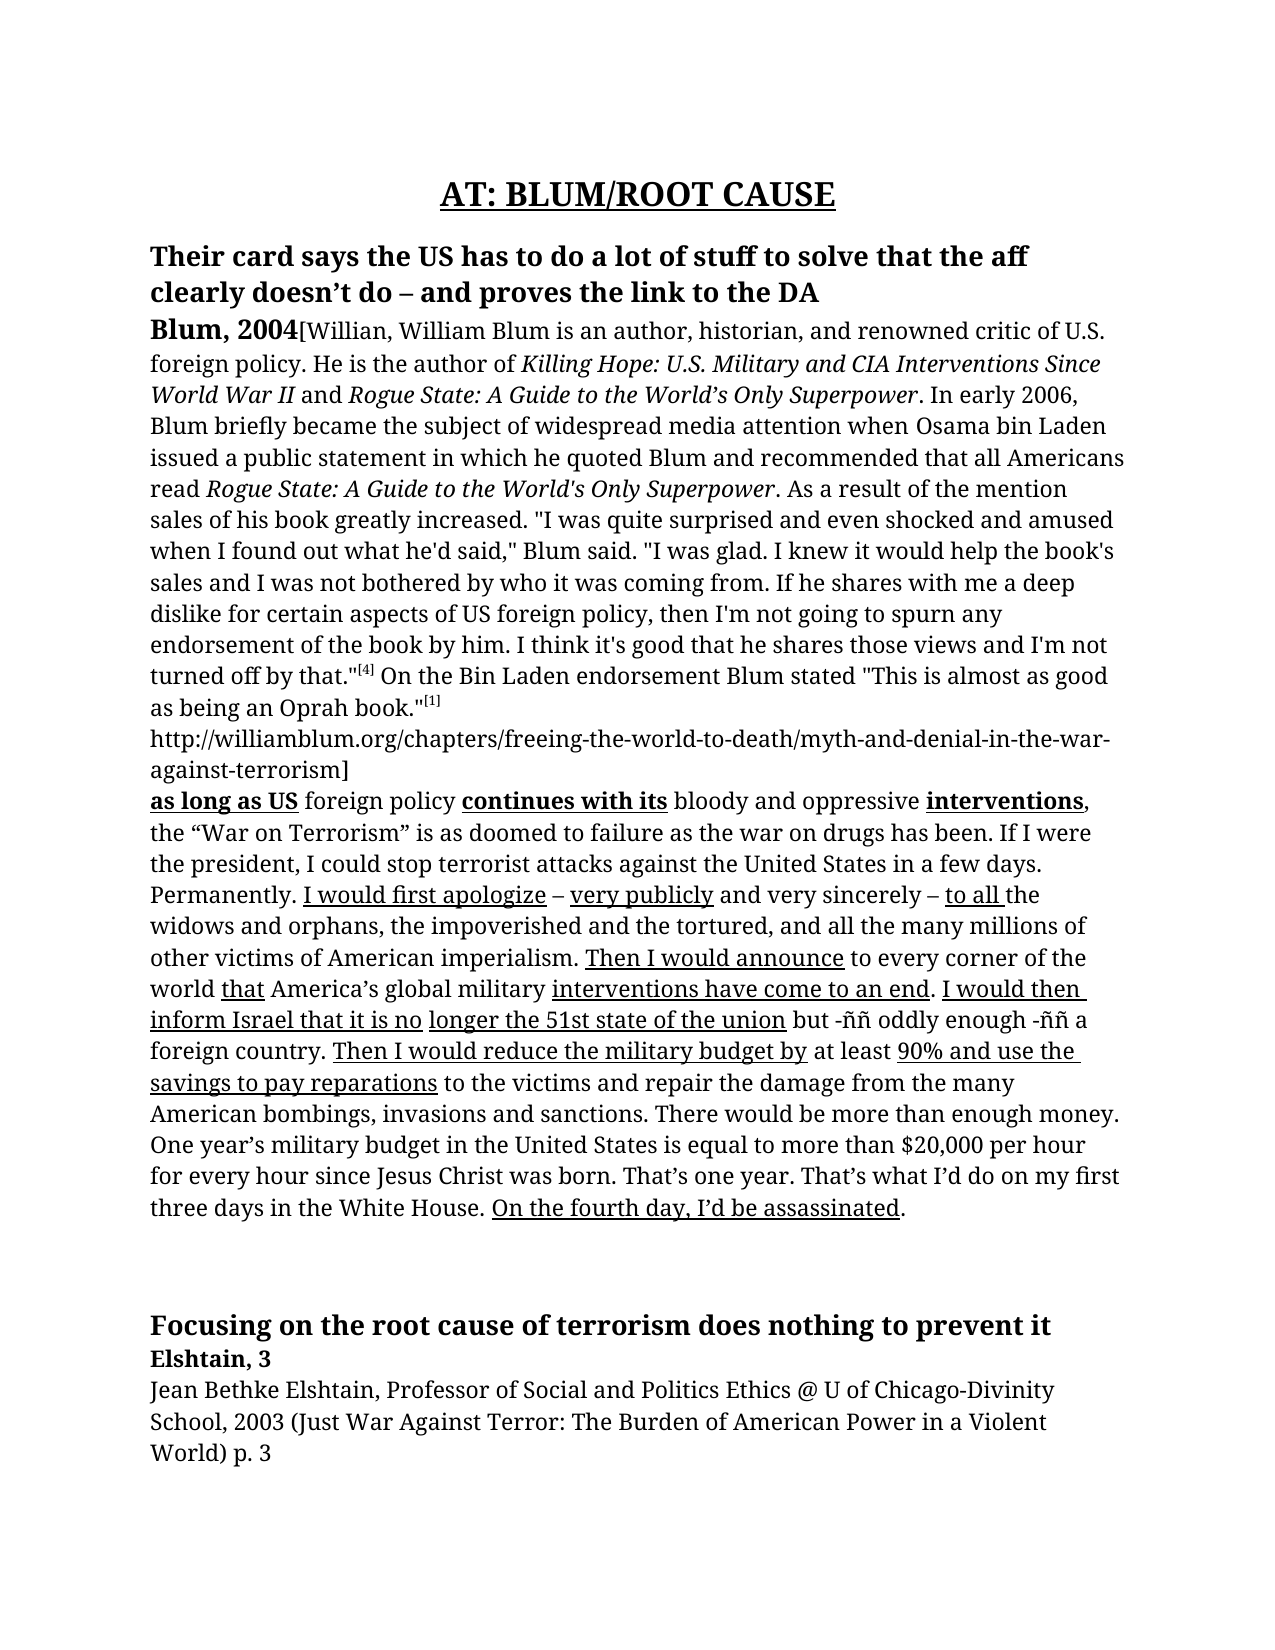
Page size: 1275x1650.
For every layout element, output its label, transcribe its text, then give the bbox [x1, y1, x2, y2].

subtitle AT: Blum/root cause [150, 171, 1125, 216]
subtitle Their card says the US has to do a lot of stuff to solve that the aff clearly doesn’t do – and proves the link to the DA [150, 237, 1125, 311]
text Jean Bethke Elshtain, Professor of Social and Politics Ethics @ U of Chicago-Divinity School, 2003 (Just War Against Terror: The Burden of American Power in a Violent World) p. 3 [150, 1374, 1125, 1468]
text Blum, 2004[Willian, William Blum is an author, historian, and renowned critic of U.S. foreign policy. He is the author of Killing Hope: U.S. Military and CIA Interventions Since World War II and Rogue State: A Guide to the World’s Only Superpower. In early 2006, Blum briefly became the subject of widespread media attention when Osama bin Laden issued a public statement in which he quoted Blum and recommended that all Americans read Rogue State: A Guide to the World's Only Superpower. As a result of the mention sales of his book greatly increased. "I was quite surprised and even shocked and amused when I found out what he'd said," Blum said. "I was glad. I knew it would help the book's sales and I was not bothered by who it was coming from. If he shares with me a deep dislike for certain aspects of US foreign policy, then I'm not going to spurn any endorsement of the book by him. I think it's good that he shares those views and I'm not turned off by that."[4] On the Bin Laden endorsement Blum stated "This is almost as good as being an Oprah book."[1] http://williamblum.org/chapters/freeing-the-world-to-death/myth-and-denial-in-the-war-against-terrorism] [150, 311, 1125, 785]
text Elshtain, 3 [150, 1343, 1125, 1374]
subtitle Focusing on the root cause of terrorism does nothing to prevent it [150, 1306, 1125, 1343]
text as long as US foreign policy continues with its bloody and oppressive interventions, the “War on Terrorism” is as doomed to failure as the war on drugs has been. If I were the president, I could stop terrorist attacks against the United States in a few days. Permanently. I would first apologize – very publicly and very sincerely – to all the widows and orphans, the impoverished and the tortured, and all the many millions of other victims of American imperialism. Then I would announce to every corner of the world that America’s global military interventions have come to an end. I would then inform Israel that it is no longer the 51st state of the union but -ññ oddly enough -ññ a foreign country. Then I would reduce the military budget by at least 90% and use the savings to pay reparations to the victims and repair the damage from the many American bombings, invasions and sanctions. There would be more than enough money. One year’s military budget in the United States is equal to more than $20,000 per hour for every hour since Jesus Christ was born. That’s one year. That’s what I’d do on my first three days in the White House. On the fourth day, I’d be assassinated. [150, 785, 1125, 1223]
